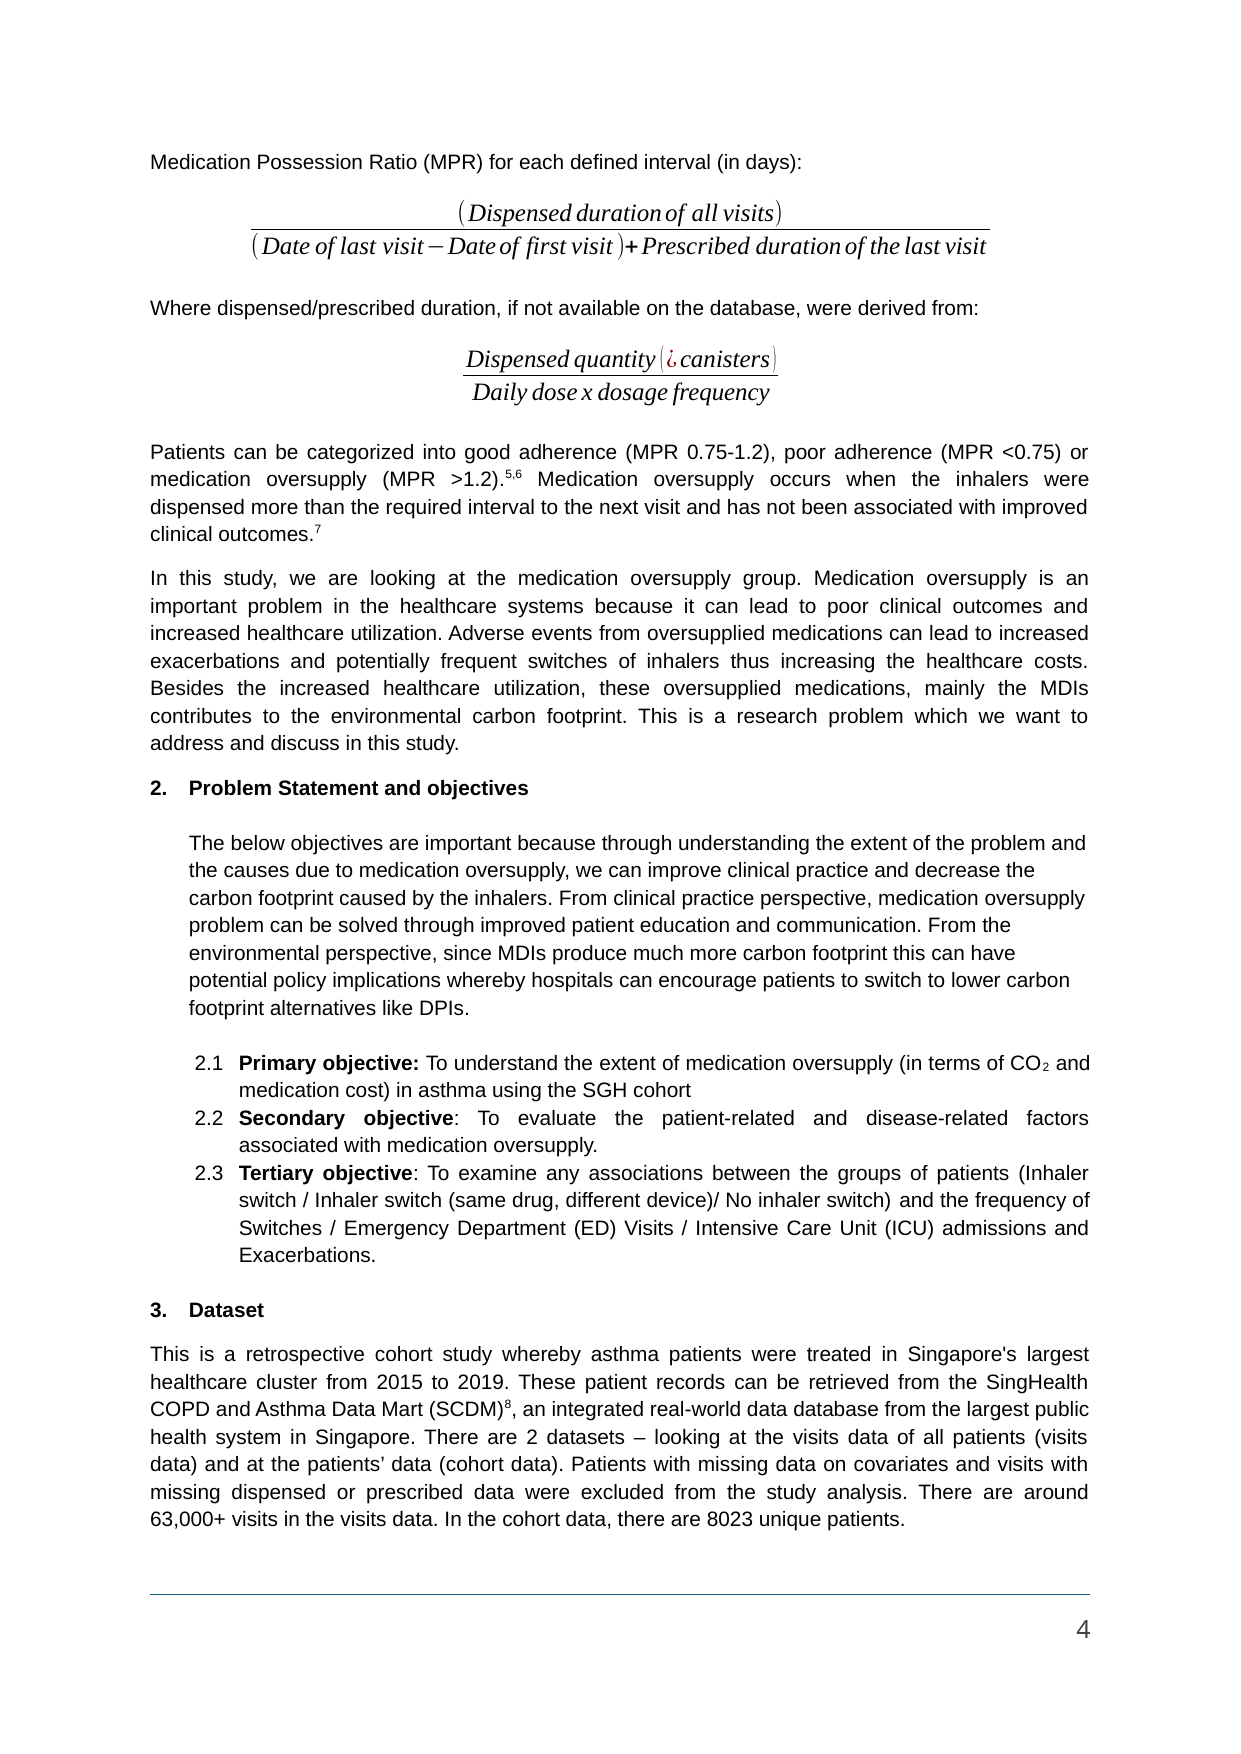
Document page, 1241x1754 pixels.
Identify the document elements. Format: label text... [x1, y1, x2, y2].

text This is a retrospective cohort study whereby asthma patients were treated in Singapore's largest healthcare cluster from 2015 to 2019. These patient records can be retrieved from the SingHealth COPD and Asthma Data Mart (SCDM)8, an integrated real-world data database from the largest public health system in Singapore. There are 2 datasets – looking at the visits data of all patients (visits data) and at the patients’ data (cohort data). Patients with missing data on covariates and visits with missing dispensed or prescribed data were excluded from the study analysis. There are around 63,000+ visits in the visits data. In the cohort data, there are 8023 unique patients. [150, 1342, 1090, 1531]
text In this study, we are looking at the medication oversupply group. Medication oversupply is an important problem in the healthcare systems because it can lead to poor clinical outcomes and increased healthcare utilization. Adverse events from oversupplied medications can lead to increased exacerbations and potentially frequent switches of inhalers thus increasing the healthcare costs. Besides the increased healthcare utilization, these oversupplied medications, mainly the MDIs contributes to the environmental carbon footprint. This is a research problem which we want to address and discuss in this study. [150, 566, 1090, 755]
text Medication Possession Ratio (MPR) for each defined interval (in days): [150, 150, 1090, 174]
list Dataset [150, 1298, 1090, 1322]
list Primary objective: To understand the extent of medication oversupply (in terms of CO2 and medication cost) in asthma using the SGH cohort [194, 1050, 1090, 1102]
list Problem Statement and objectives [150, 775, 1090, 799]
list Secondary objective: To evaluate the patient-related and disease-related factors associated with medication oversupply. [194, 1105, 1090, 1157]
list The below objectives are important because through understanding the extent of the problem and the causes due to medication oversupply, we can improve clinical practice and decrease the carbon footprint caused by the inhalers. From clinical practice perspective, medication oversupply problem can be solved through improved patient education and communication. From the environmental perspective, since MDIs produce much more carbon footprint this can have potential policy implications whereby hospitals can encourage patients to switch to lower carbon footprint alternatives like DPIs. [189, 830, 1090, 1019]
text Patients can be categorized into good adherence (MPR 0.75-1.2), poor adherence (MPR <0.75) or medication oversupply (MPR >1.2).5,6 Medication oversupply occurs when the inhalers were dispensed more than the required interval to the next visit and has not been associated with improved clinical outcomes.7 [150, 439, 1090, 546]
text Where dispensed/prescribed duration, if not available on the database, were derived from: [150, 296, 1090, 319]
list Tertiary objective: To examine any associations between the groups of patients (Inhaler switch / Inhaler switch (same drug, different device)/ No inhaler switch) and the frequency of Switches / Emergency Department (ED) Visits / Intensive Care Unit (ICU) admissions and Exacerbations. [194, 1160, 1090, 1267]
